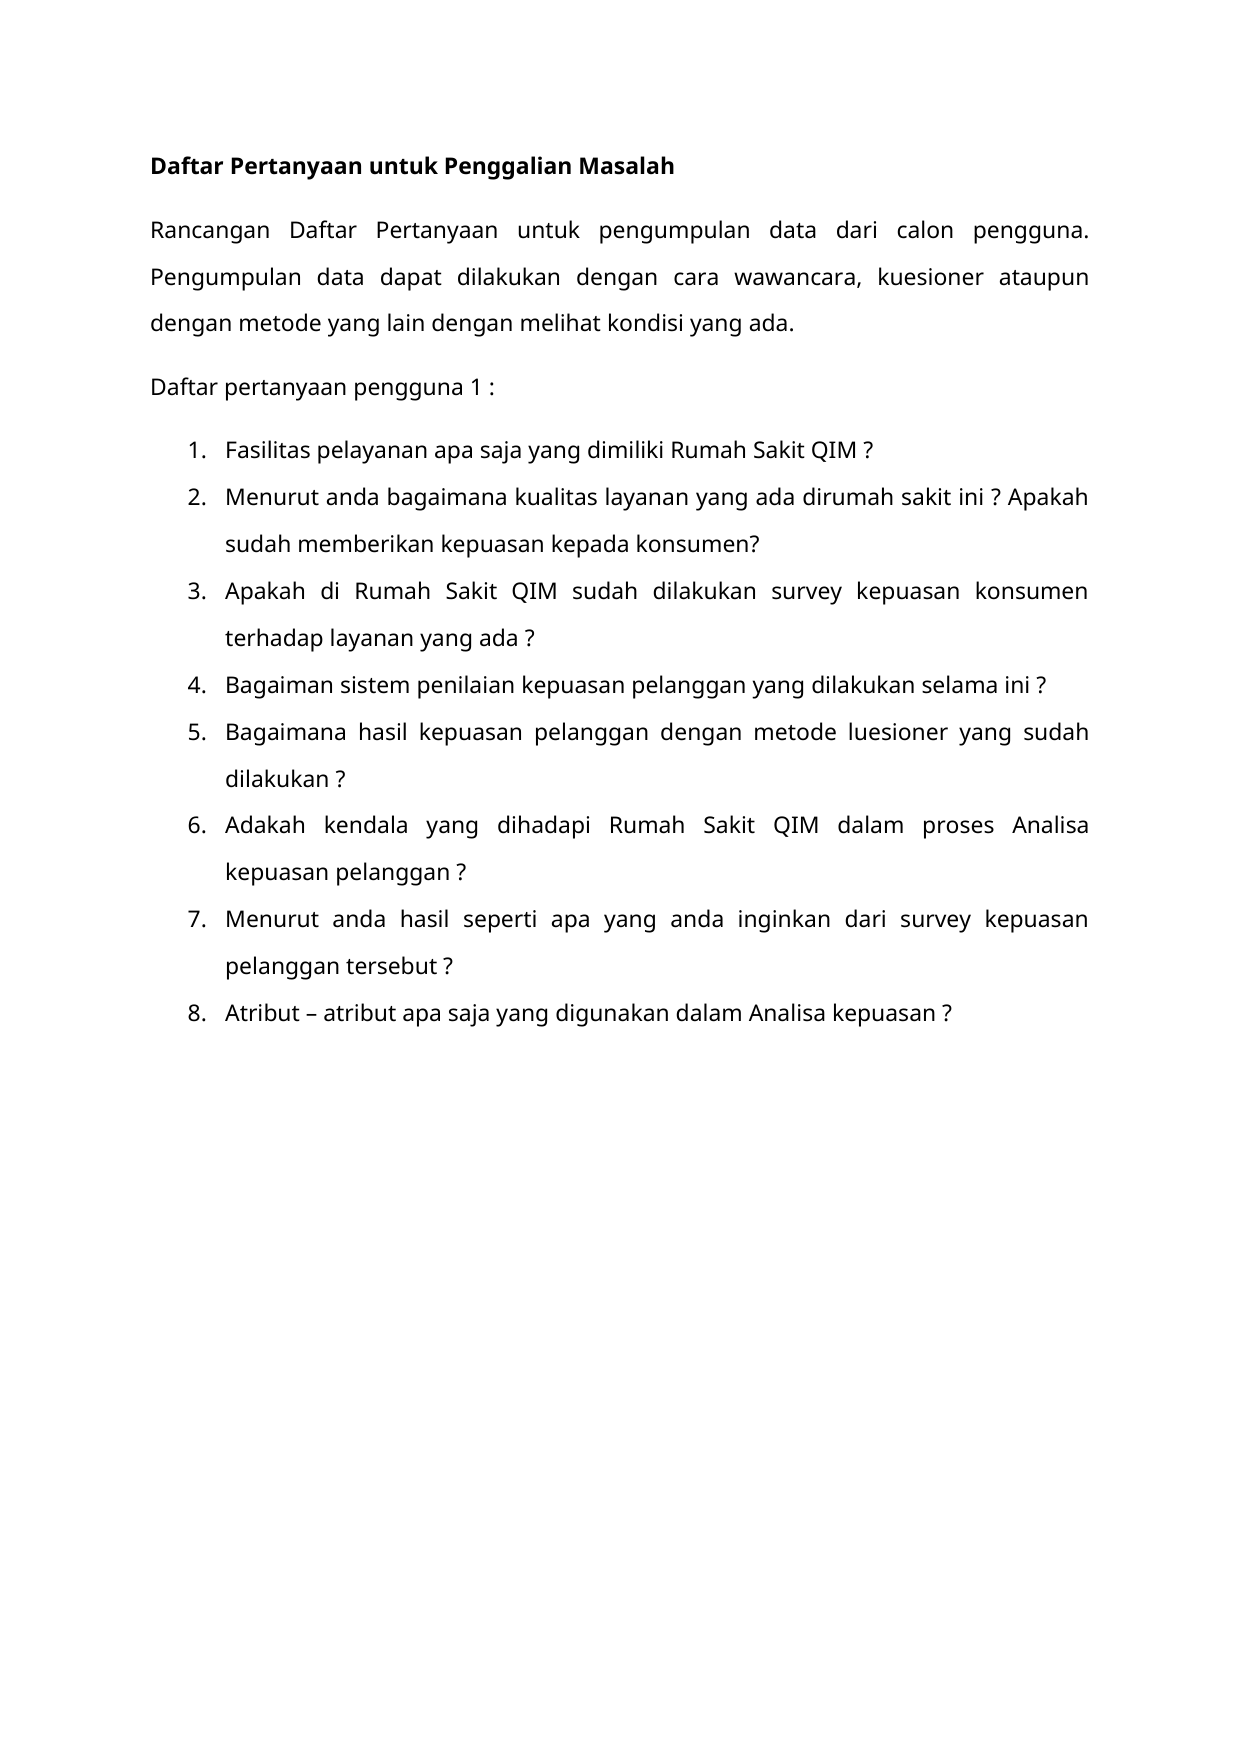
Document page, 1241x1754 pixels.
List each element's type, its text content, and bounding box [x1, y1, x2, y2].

list Atribut – atribut apa saja yang digunakan dalam Analisa kepuasan ? [187, 997, 1090, 1028]
list Bagaiman sistem penilaian kepuasan pelanggan yang dilakukan selama ini ? [187, 669, 1090, 700]
text Daftar Pertanyaan untuk Penggalian Masalah [150, 150, 1090, 181]
text Rancangan Daftar Pertanyaan untuk pengumpulan data dari calon pengguna. Pengumpulan data dapat dilakukan dengan cara wawancara, kuesioner ataupun dengan metode yang lain dengan melihat kondisi yang ada. [150, 213, 1090, 338]
list Menurut anda hasil seperti apa yang anda inginkan dari survey kepuasan pelanggan tersebut ? [187, 903, 1090, 981]
list Adakah kendala yang dihadapi Rumah Sakit QIM dalam proses Analisa kepuasan pelanggan ? [187, 809, 1090, 887]
list Apakah di Rumah Sakit QIM sudah dilakukan survey kepuasan konsumen terhadap layanan yang ada ? [187, 575, 1090, 653]
text Daftar pertanyaan pengguna 1 : [150, 371, 1090, 402]
list Fasilitas pelayanan apa saja yang dimiliki Rumah Sakit QIM ? [187, 434, 1090, 466]
list Bagaimana hasil kepuasan pelanggan dengan metode luesioner yang sudah dilakukan ? [187, 716, 1090, 794]
list Menurut anda bagaimana kualitas layanan yang ada dirumah sakit ini ? Apakah sudah memberikan kepuasan kepada konsumen? [187, 481, 1090, 559]
